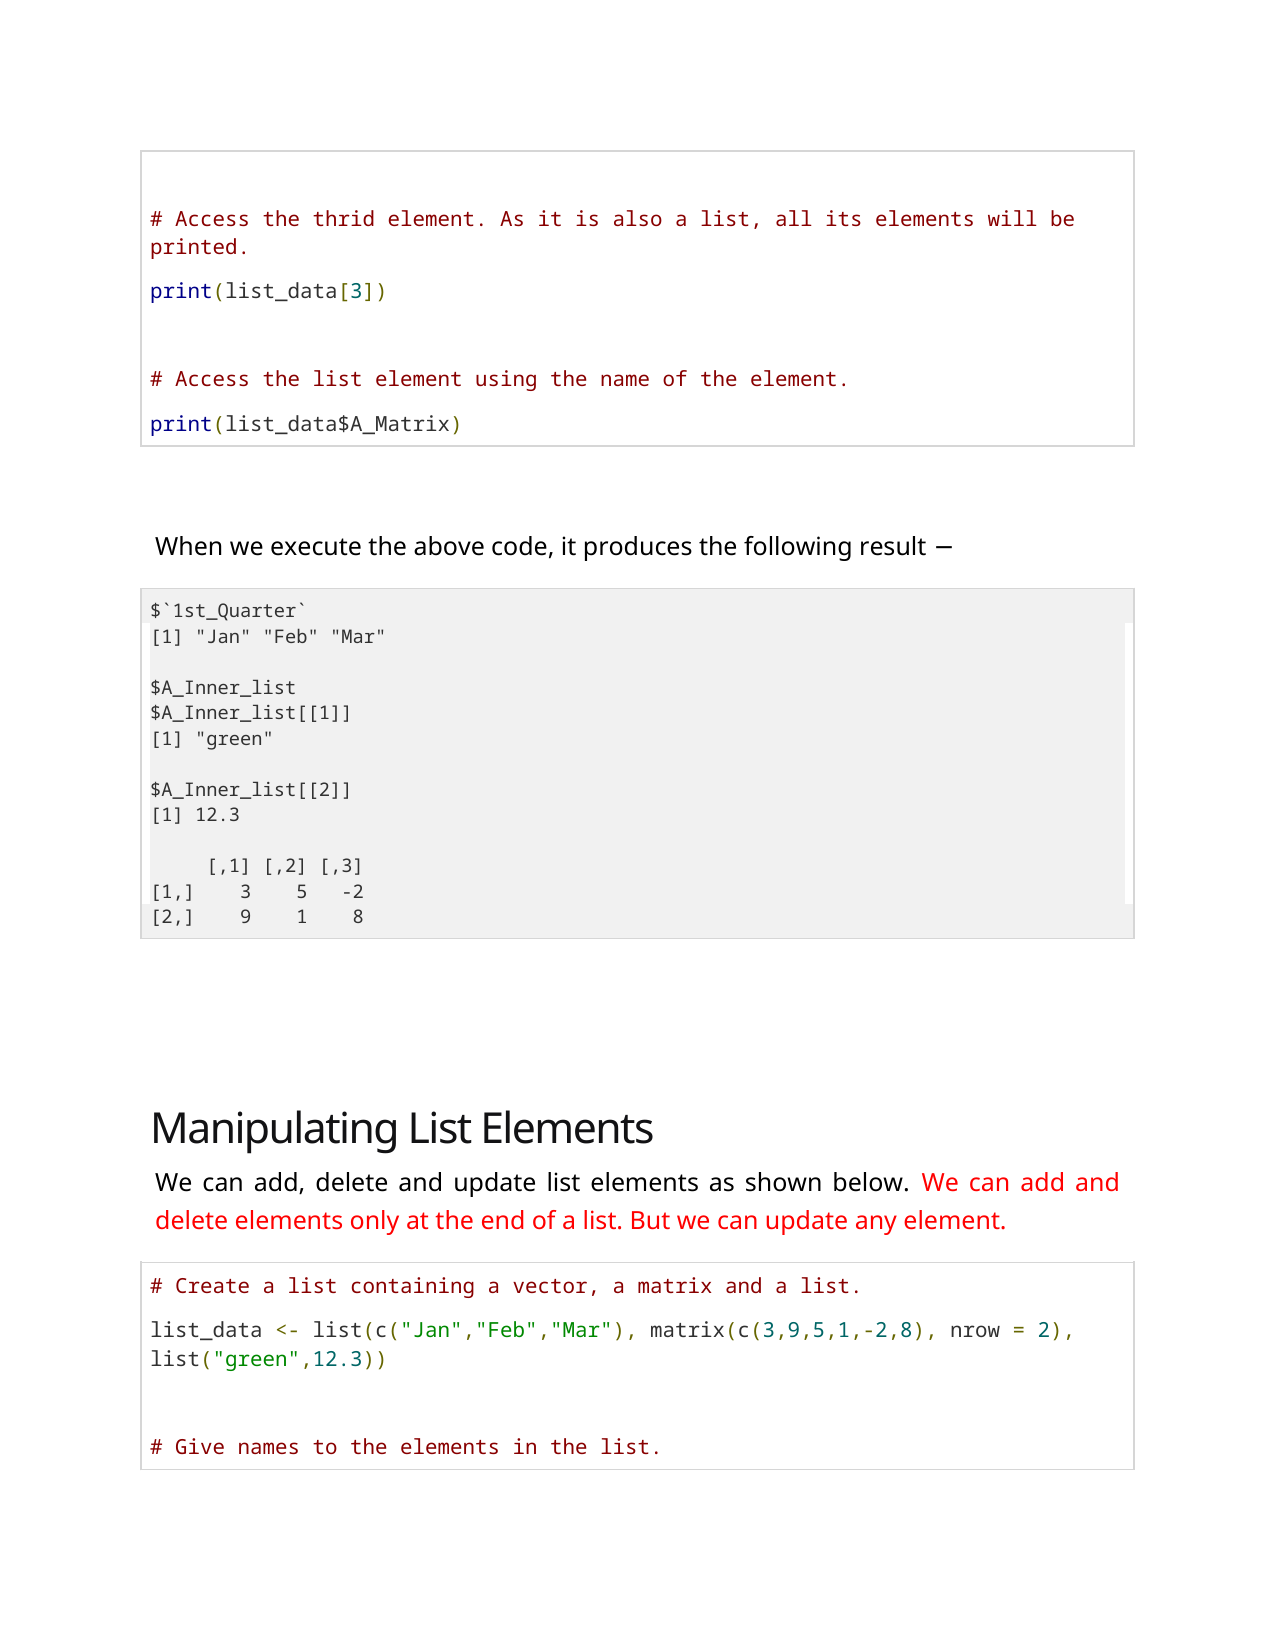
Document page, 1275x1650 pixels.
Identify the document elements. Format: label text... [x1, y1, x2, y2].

text $`1st_Quarter` [142, 589, 1133, 623]
text $A_Inner_list[[1]] [150, 699, 1125, 725]
text # Give names to the elements in the list. [142, 1422, 1133, 1469]
text list_data <- list(c("Jan","Feb","Mar"), matrix(c(3,9,5,1,-2,8), nrow = 2), list("green",12.3)) [142, 1306, 1133, 1372]
text # Access the list element using the name of the element. [142, 355, 1133, 393]
text # Access the thrid element. As it is also a list, all its elements will be printed. [142, 194, 1133, 261]
text print(list_data[3]) [142, 267, 1133, 305]
text # Create a list containing a vector, a matrix and a list. [142, 1263, 1133, 1300]
text $A_Inner_list[[2]] [150, 776, 1125, 802]
text [1,] 3 5 -2 [150, 878, 1125, 894]
text [1] "green" [150, 725, 1125, 751]
subtitle Manipulating List Elements [150, 1098, 1120, 1156]
text When we execute the above code, it produces the following result − [155, 525, 1120, 563]
text [,1] [,2] [,3] [150, 853, 1125, 878]
text print(list_data$A_Matrix) [142, 399, 1133, 445]
text [1] 12.3 [150, 802, 1125, 827]
text $A_Inner_list [150, 674, 1125, 699]
text We can add, delete and update list elements as shown below. We can add and delete elements only at the end of a list. But we can update any element. [155, 1161, 1120, 1236]
text [1] "Jan" "Feb" "Mar" [150, 623, 1125, 648]
text [2,] 9 1 8 [142, 894, 1133, 938]
